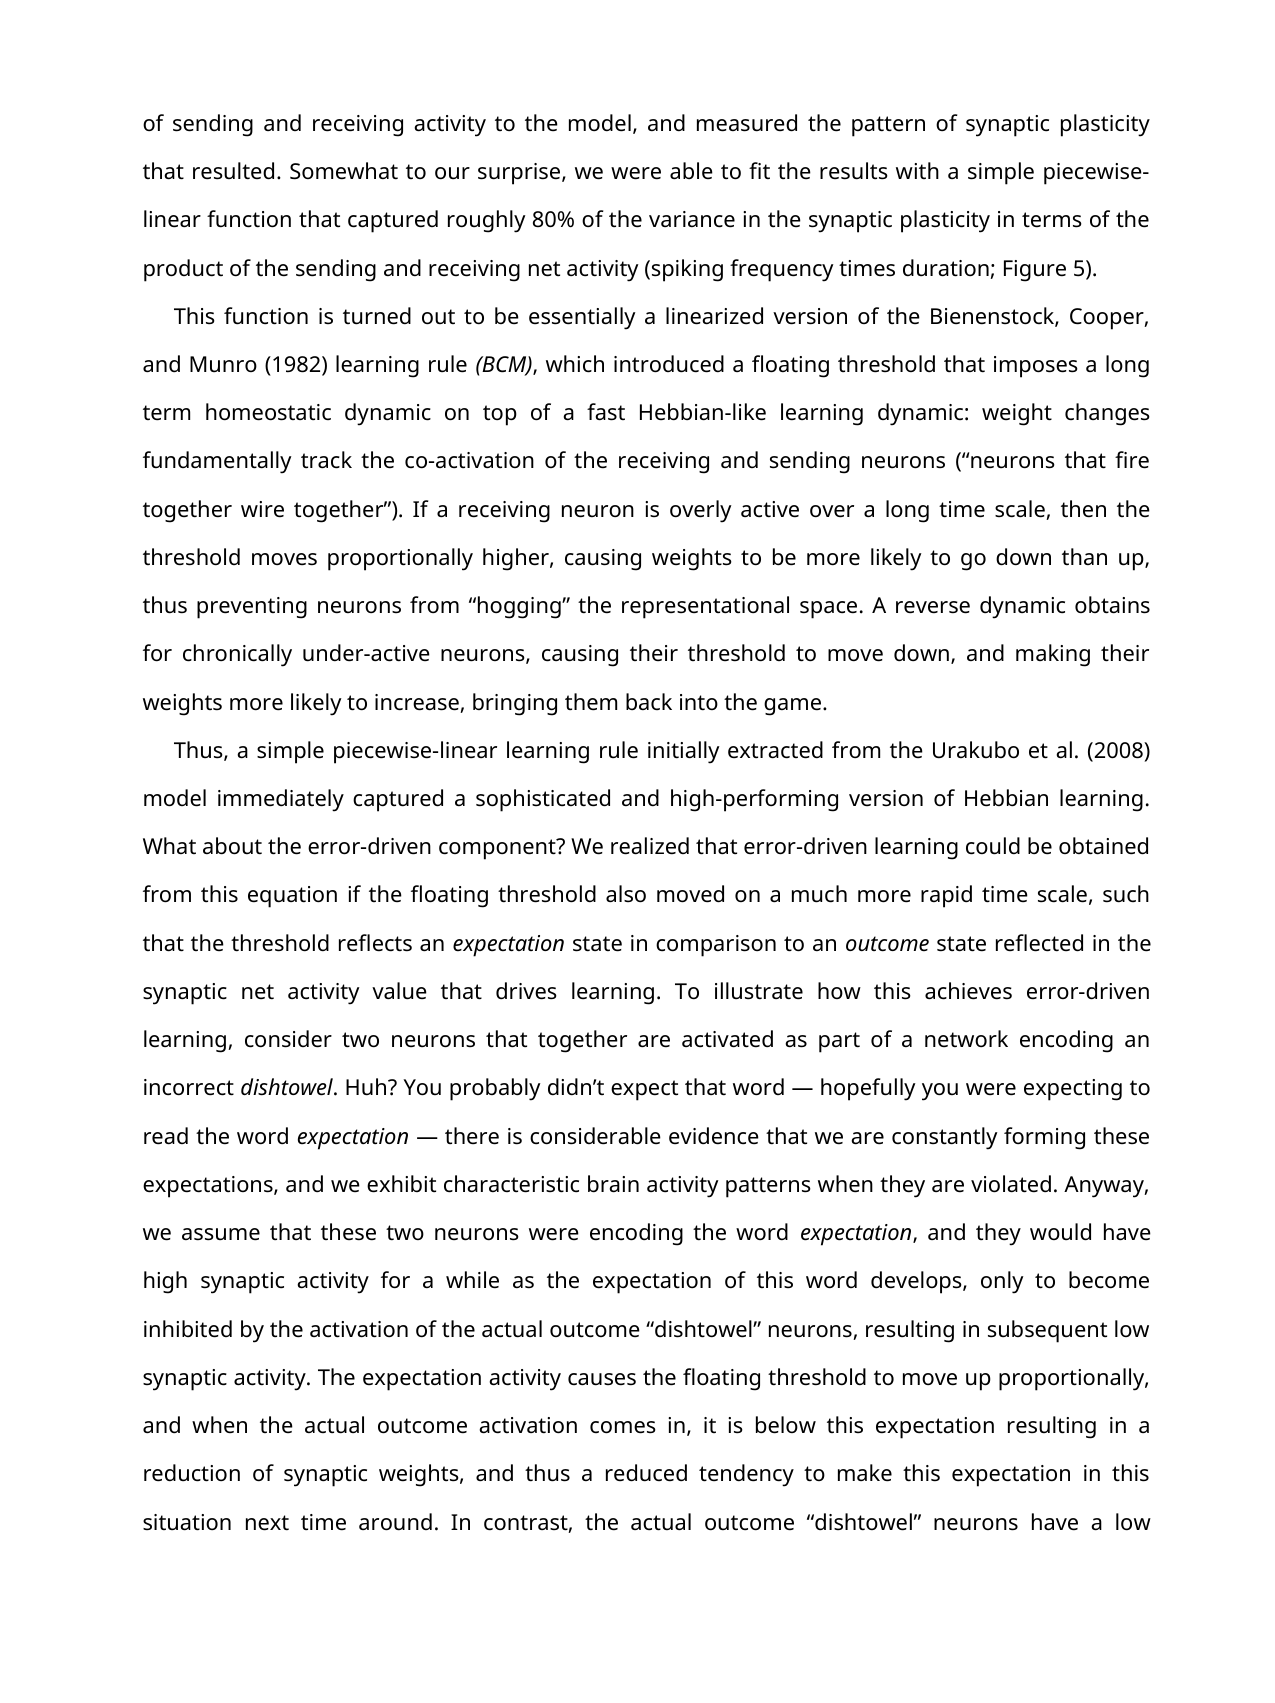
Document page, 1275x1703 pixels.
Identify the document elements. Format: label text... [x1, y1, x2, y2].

text This function is turned out to be essentially a linearized version of the Bienenstock, Cooper, and Munro (1982) learning rule (BCM), which introduced a ﬂoating threshold that imposes a long term homeostatic dynamic on top of a fast Hebbian-like learning dynamic: weight changes fundamentally track the co-activation of the receiving and sending neurons (“neurons that ﬁre together wire together”). If a receiving neuron is overly active over a long time scale, then the threshold moves proportionally higher, causing weights to be more likely to go down than up, thus preventing neurons from “hogging” the representational space. A reverse dynamic obtains for chronically under-active neurons, causing their threshold to move down, and making their weights more likely to increase, bringing them back into the game. [142, 282, 1152, 716]
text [142, 89, 1152, 282]
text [142, 716, 1152, 1536]
